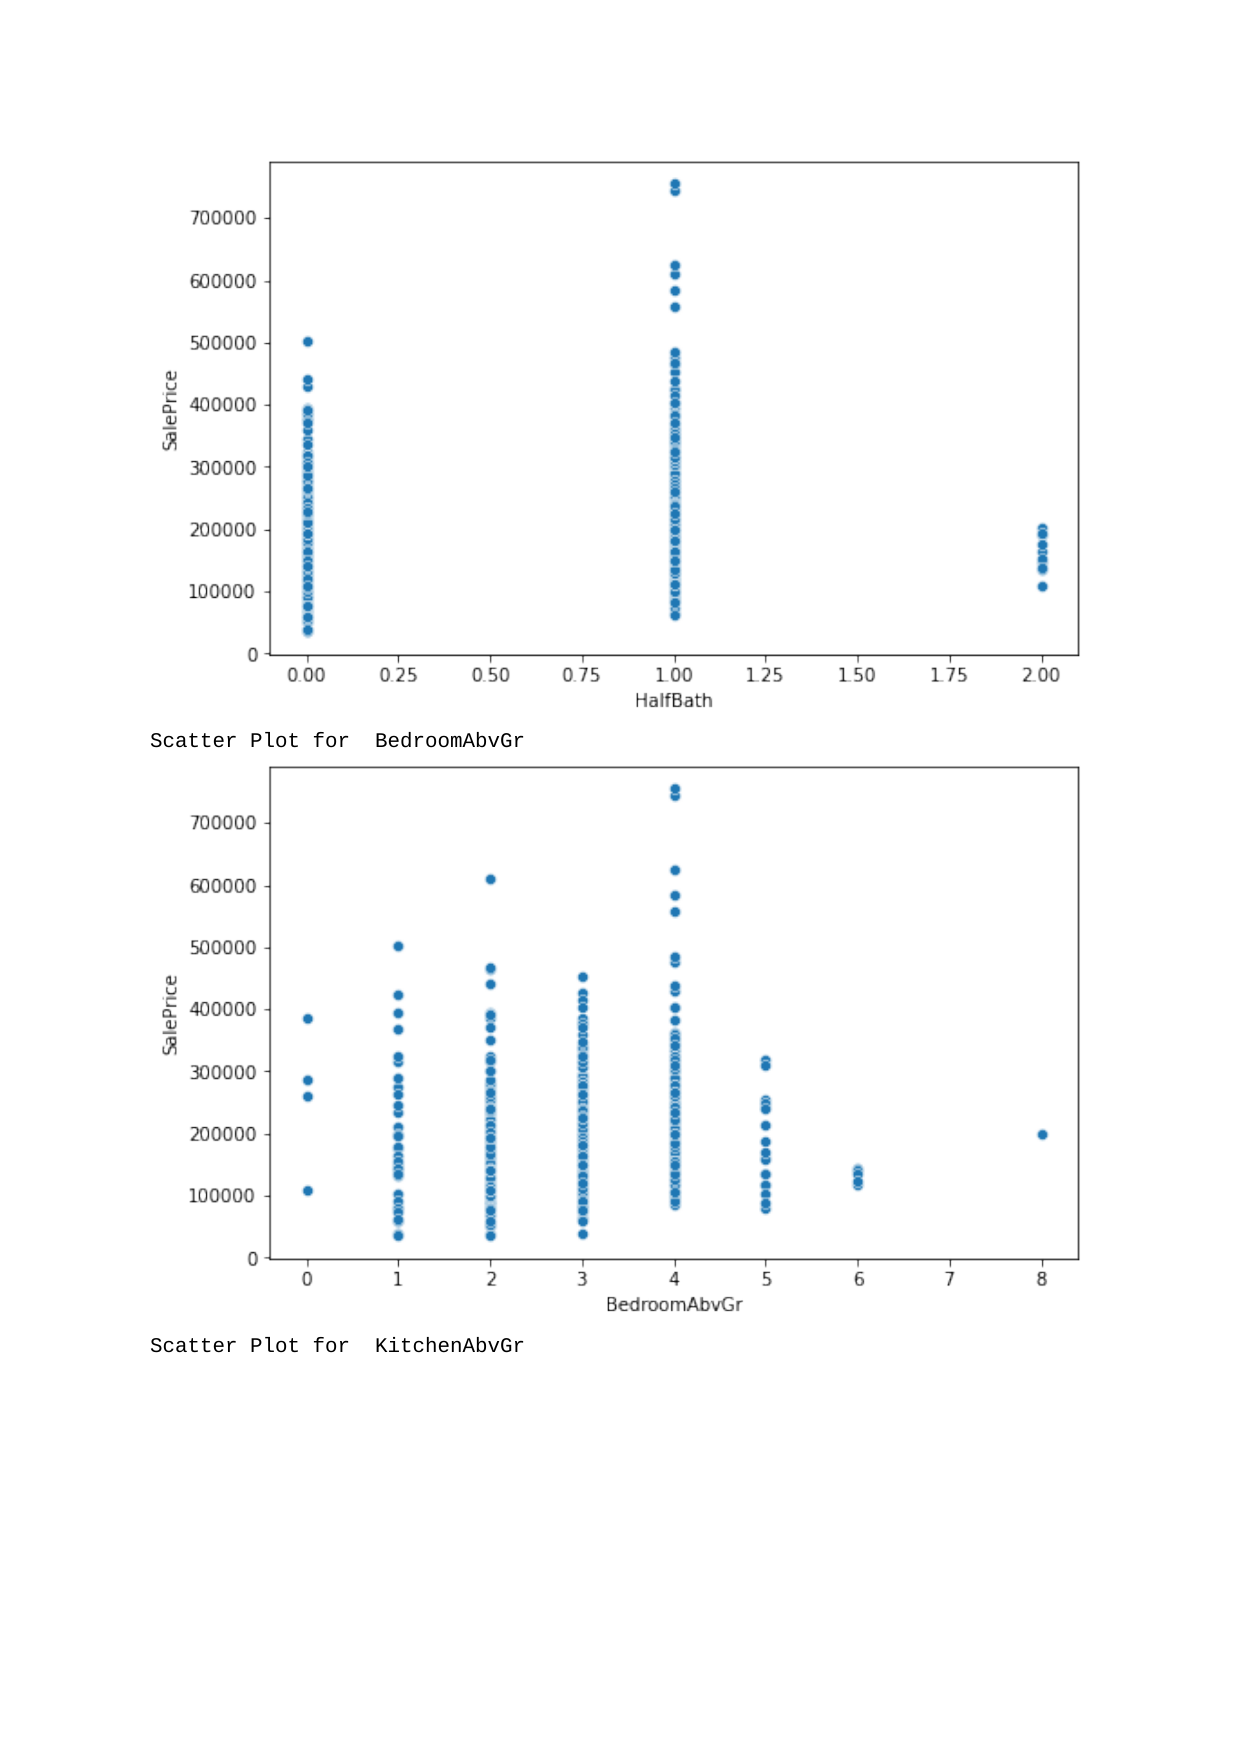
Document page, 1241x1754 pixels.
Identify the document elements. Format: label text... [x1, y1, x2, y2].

text Scatter Plot for KitchenAbvGr [150, 1328, 1090, 1358]
text Scatter Plot for BedroomAbvGr [150, 724, 1090, 754]
picture [150, 150, 1091, 724]
picture [150, 754, 1091, 1328]
